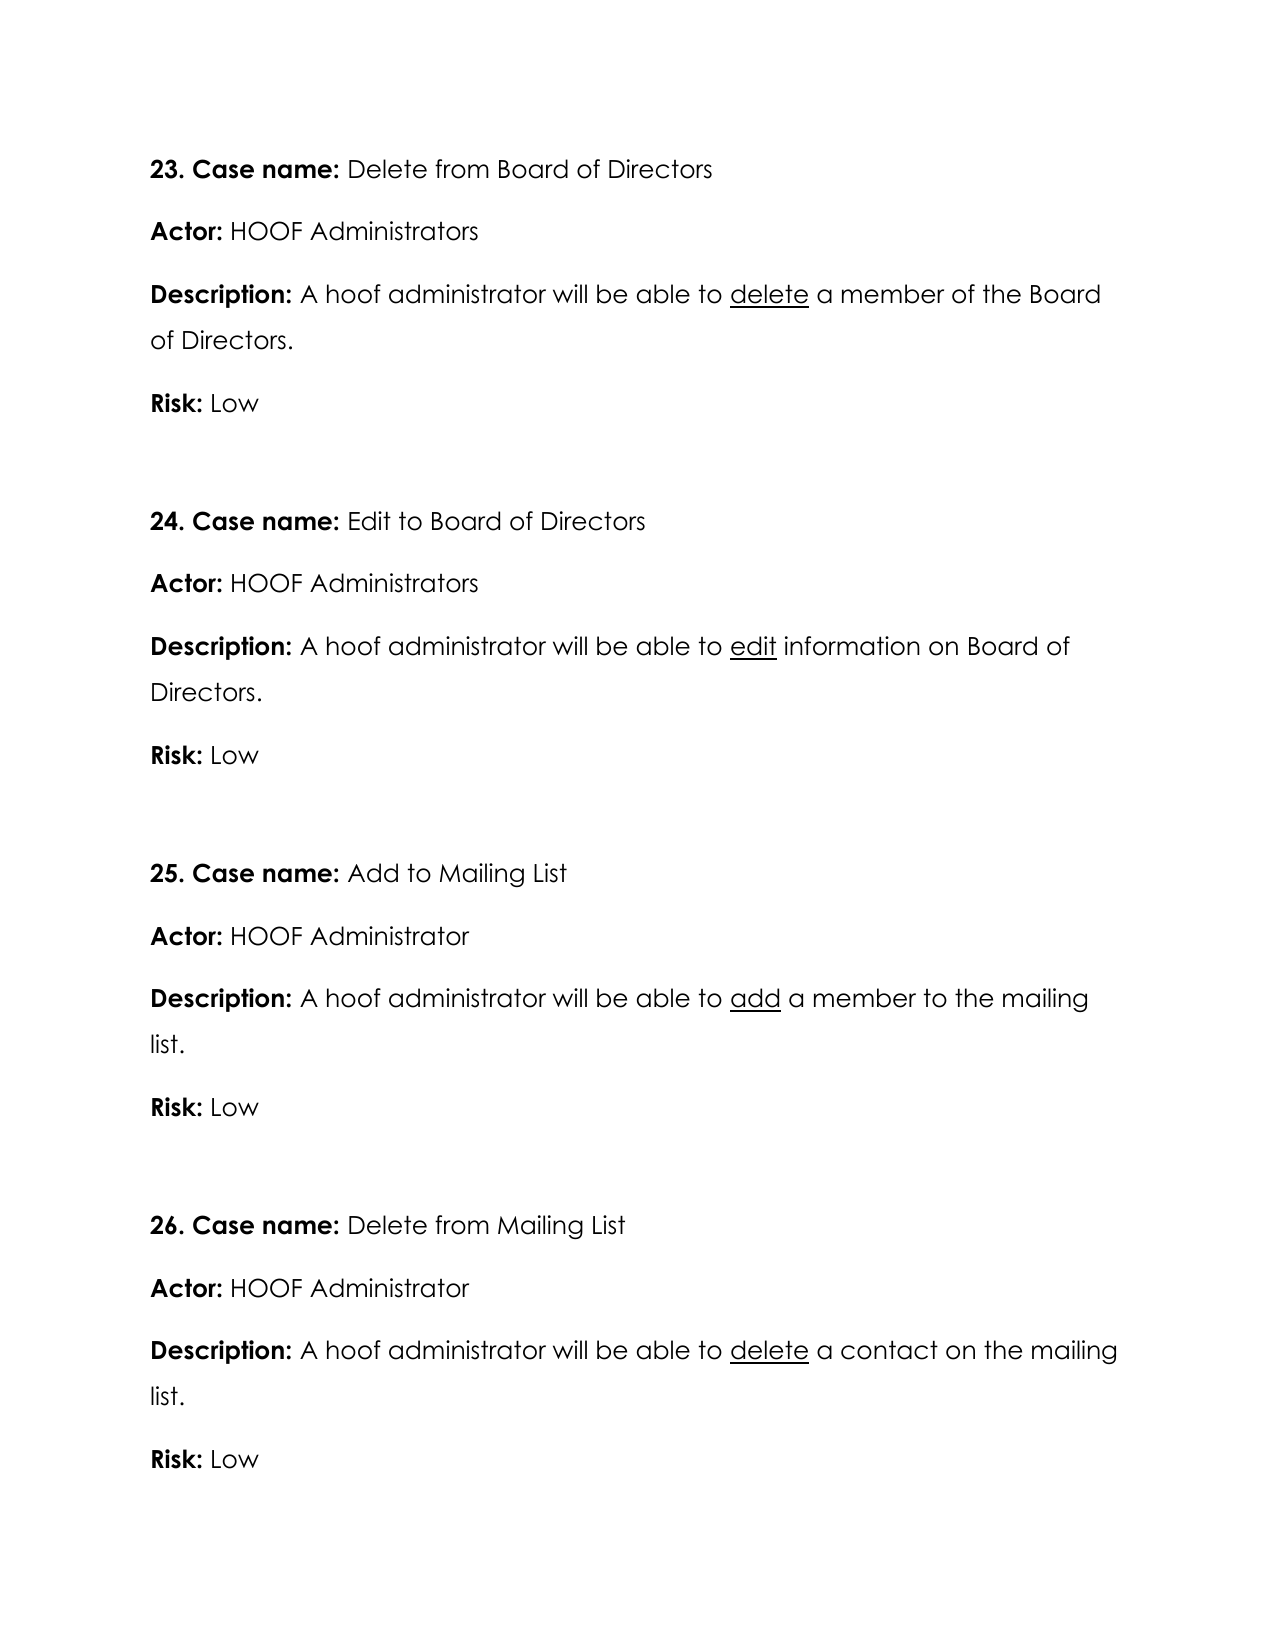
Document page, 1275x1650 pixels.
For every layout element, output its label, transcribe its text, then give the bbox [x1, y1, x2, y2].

text Risk: Low [150, 384, 1125, 420]
text Actor: HOOF Administrator [150, 1269, 1125, 1305]
text 25. Case name: Add to Mailing List [150, 854, 1125, 890]
text Risk: Low [150, 736, 1125, 772]
text 26. Case name: Delete from Mailing List [150, 1206, 1125, 1242]
text Risk: Low [150, 1088, 1125, 1124]
text Actor: HOOF Administrator [150, 917, 1125, 953]
text Description: A hoof administrator will be able to delete a contact on the mailing list. [150, 1332, 1125, 1413]
text Description: A hoof administrator will be able to delete a member of the Board of Directors. [150, 275, 1125, 357]
text 24. Case name: Edit to Board of Directors [150, 502, 1125, 538]
text Description: A hoof administrator will be able to add a member to the mailing list. [150, 979, 1125, 1061]
text Actor: HOOF Administrators [150, 213, 1125, 248]
text 23. Case name: Delete from Board of Directors [150, 150, 1125, 186]
text Description: A hoof administrator will be able to edit information on Board of Directors. [150, 627, 1125, 709]
text Actor: HOOF Administrators [150, 565, 1125, 601]
text Risk: Low [150, 1440, 1125, 1476]
